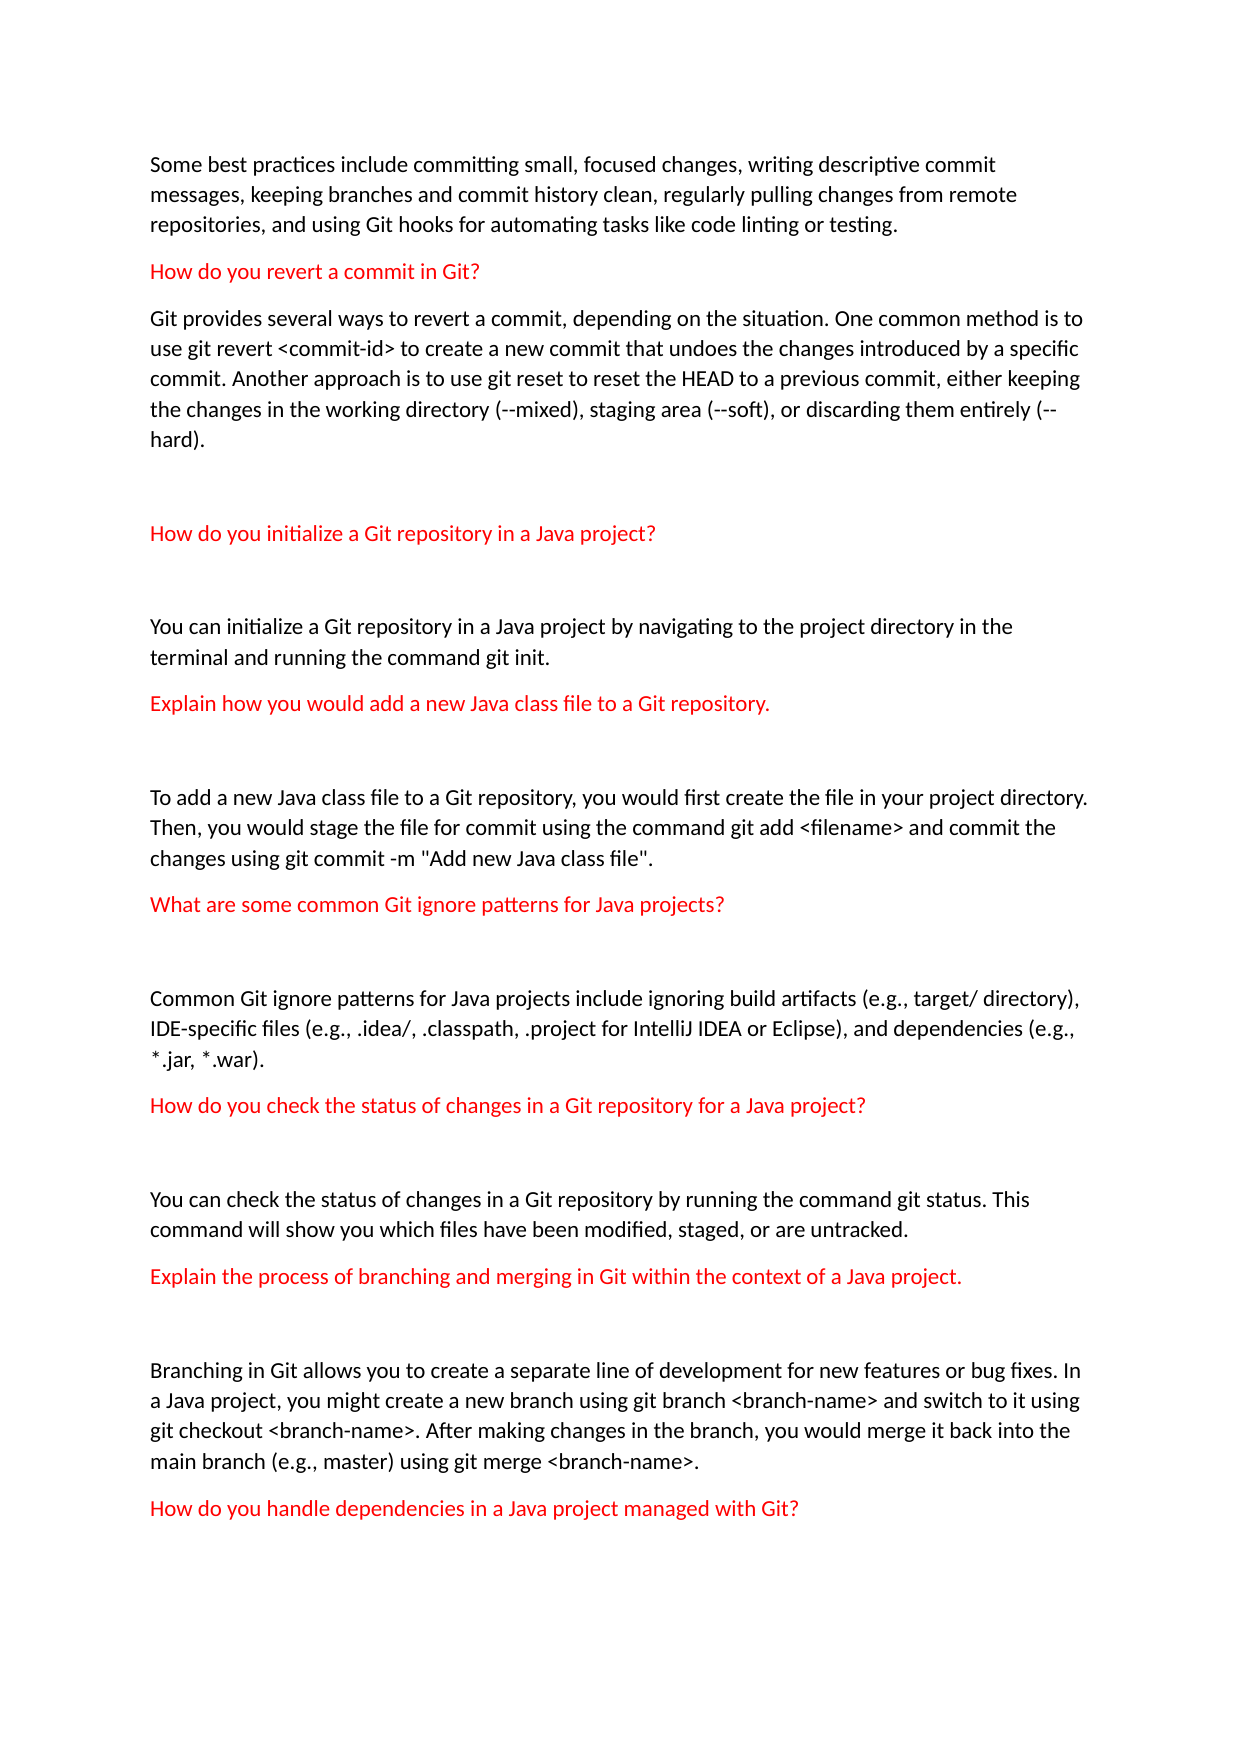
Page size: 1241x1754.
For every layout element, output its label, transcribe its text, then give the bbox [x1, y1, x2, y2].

text Branching in Git allows you to create a separate line of development for new features or bug fixes. In a Java project, you might create a new branch using git branch <branch-name> and switch to it using git checkout <branch-name>. After making changes in the branch, you would merge it back into the main branch (e.g., master) using git merge <branch-name>. [150, 1356, 1090, 1475]
text How do you revert a commit in Git? [150, 257, 1090, 285]
text To add a new Java class file to a Git repository, you would first create the file in your project directory. Then, you would stage the file for commit using the command git add <filename> and commit the changes using git commit -m "Add new Java class file". [150, 783, 1090, 872]
text Common Git ignore patterns for Java projects include ignoring build artifacts (e.g., target/ directory), IDE-specific files (e.g., .idea/, .classpath, .project for IntelliJ IDEA or Eclipse), and dependencies (e.g., *.jar, *.war). [150, 984, 1090, 1073]
text You can check the status of changes in a Git repository by running the command git status. This command will show you which files have been modified, staged, or are untracked. [150, 1185, 1090, 1244]
text How do you handle dependencies in a Java project managed with Git? [150, 1494, 1090, 1522]
text Explain the process of branching and merging in Git within the context of a Java project. [150, 1262, 1090, 1291]
text How do you check the status of changes in a Git repository for a Java project? [150, 1092, 1090, 1120]
text Explain how you would add a new Java class file to a Git repository. [150, 689, 1090, 718]
text Some best practices include committing small, focused changes, writing descriptive commit messages, keeping branches and commit history clean, regularly pulling changes from remote repositories, and using Git hooks for automating tasks like code linting or testing. [150, 150, 1090, 238]
text What are some common Git ignore patterns for Java projects? [150, 891, 1090, 919]
text How do you initialize a Git repository in a Java project? [150, 519, 1090, 547]
text Git provides several ways to revert a commit, depending on the situation. One common method is to use git revert <commit-id> to create a new commit that undoes the changes introduced by a specific commit. Another approach is to use git reset to reset the HEAD to a previous commit, either keeping the changes in the working directory (--mixed), staging area (--soft), or discarding them entirely (--hard). [150, 304, 1090, 453]
text You can initialize a Git repository in a Java project by navigating to the project directory in the terminal and running the command git init. [150, 612, 1090, 671]
